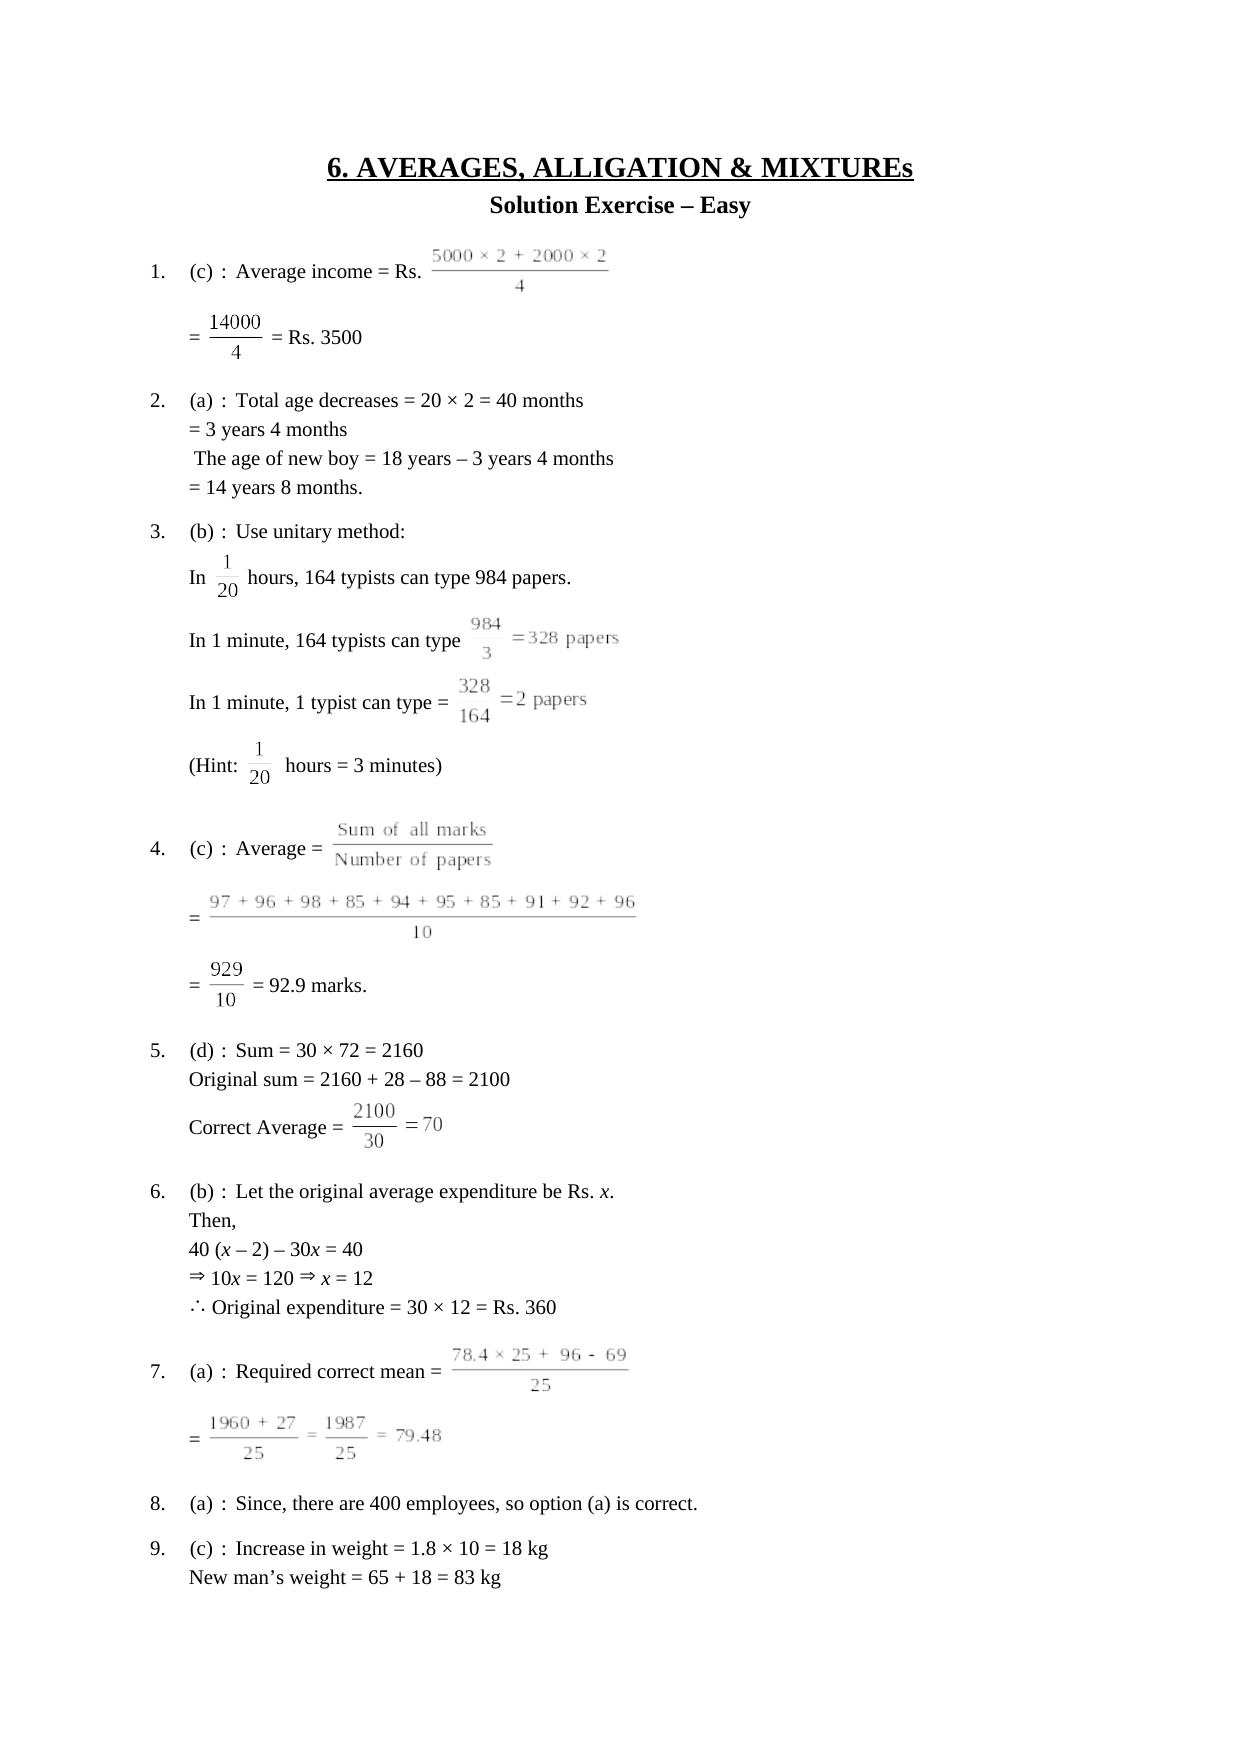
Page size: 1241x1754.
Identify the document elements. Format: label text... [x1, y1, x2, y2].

text (Hint: hours = 3 minutes) [188, 736, 1090, 793]
text 5. (d) : Sum = 30 × 72 = 2160 [150, 1038, 1090, 1062]
text In hours, 164 typists can type 984 papers. [188, 548, 1090, 606]
text 9. (c) : Increase in weight = 1.8 × 10 = 18 kg [150, 1536, 1090, 1560]
text Solution Exercise – Easy [150, 190, 1090, 219]
text 4. (c) : Average = [150, 814, 1090, 881]
text In 1 minute, 1 typist can type = [188, 673, 1090, 731]
text 7. (a) : Required correct mean = [150, 1339, 1090, 1402]
text = [188, 1407, 1090, 1470]
text 6. AVERAGES, ALLIGATION & MIXTUREs [150, 150, 1090, 183]
text 3. (b) : Use unitary method: [150, 519, 1090, 543]
text 10x = 120 x = 12 [188, 1266, 1090, 1290]
text 2. (a) : Total age decreases = 20 × 2 = 40 months [150, 388, 1090, 412]
text = 3 years 4 months [188, 417, 1090, 441]
text = 14 years 8 months. [188, 474, 1090, 499]
text 40 (x – 2) – 30x = 40 [188, 1237, 1090, 1261]
text The age of new boy = 18 years – 3 years 4 months [188, 446, 1090, 470]
text Original expenditure = 30 × 12 = Rs. 360 [188, 1294, 1090, 1319]
text = = 92.9 marks. [188, 954, 1090, 1017]
text Original sum = 2160 + 28 – 88 = 2100 [188, 1067, 1090, 1091]
text 6. (b) : Let the original average expenditure be Rs. x. [150, 1179, 1090, 1203]
text = = Rs. 3500 [188, 306, 1090, 367]
text In 1 minute, 164 typists can type [188, 611, 1090, 668]
text 1. (c) : Average income = Rs. [150, 241, 1090, 302]
text = [188, 886, 1090, 949]
text Correct Average = [188, 1095, 1090, 1158]
text New man’s weight = 65 + 18 = 83 kg [188, 1565, 1090, 1589]
text 8. (a) : Since, there are 400 employees, so option (a) is correct. [150, 1491, 1090, 1515]
text Then, [188, 1208, 1090, 1232]
